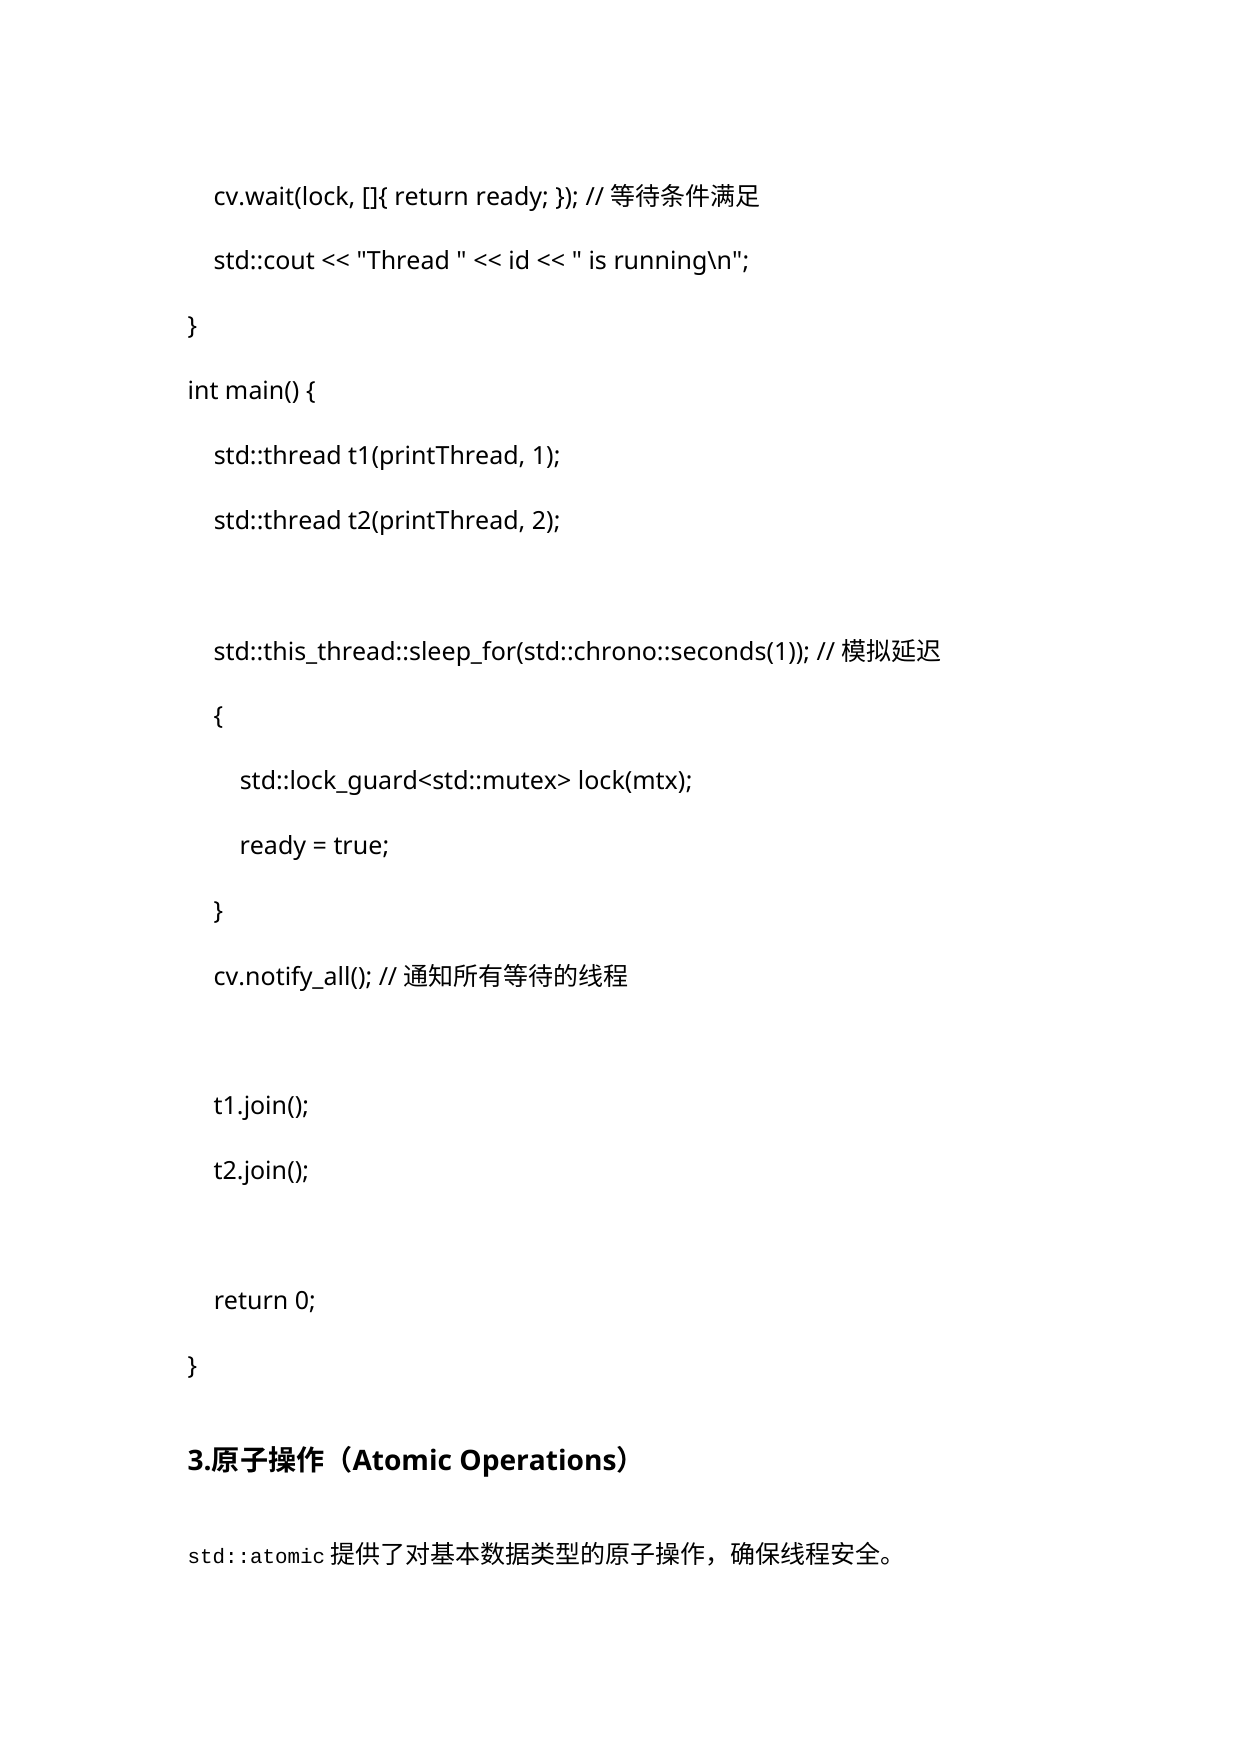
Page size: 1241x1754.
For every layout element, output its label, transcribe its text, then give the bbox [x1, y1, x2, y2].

text cv.wait(lock, []{ return ready; }); // 等待条件满足 [187, 162, 1053, 227]
text std::this_thread::sleep_for(std::chrono::seconds(1)); // 模拟延迟 [187, 617, 1053, 682]
text t1.join(); [187, 1072, 1053, 1137]
text { [187, 682, 1053, 747]
text } [187, 877, 1053, 942]
text std::atomic 提供了对基本数据类型的原子操作，确保线程安全。 [187, 1520, 1053, 1585]
subtitle 3.原子操作（Atomic Operations） [187, 1426, 1053, 1491]
text } [187, 292, 1053, 357]
text std::cout << "Thread " << id << " is running\n"; [187, 227, 1053, 292]
text std::thread t2(printThread, 2); [187, 487, 1053, 552]
text return 0; [187, 1267, 1053, 1332]
text cv.notify_all(); // 通知所有等待的线程 [187, 942, 1053, 1007]
text } [187, 1332, 1053, 1397]
text std::lock_guard<std::mutex> lock(mtx); [187, 747, 1053, 812]
text t2.join(); [187, 1137, 1053, 1202]
text ready = true; [187, 812, 1053, 877]
text int main() { [187, 357, 1053, 422]
text std::thread t1(printThread, 1); [187, 422, 1053, 487]
